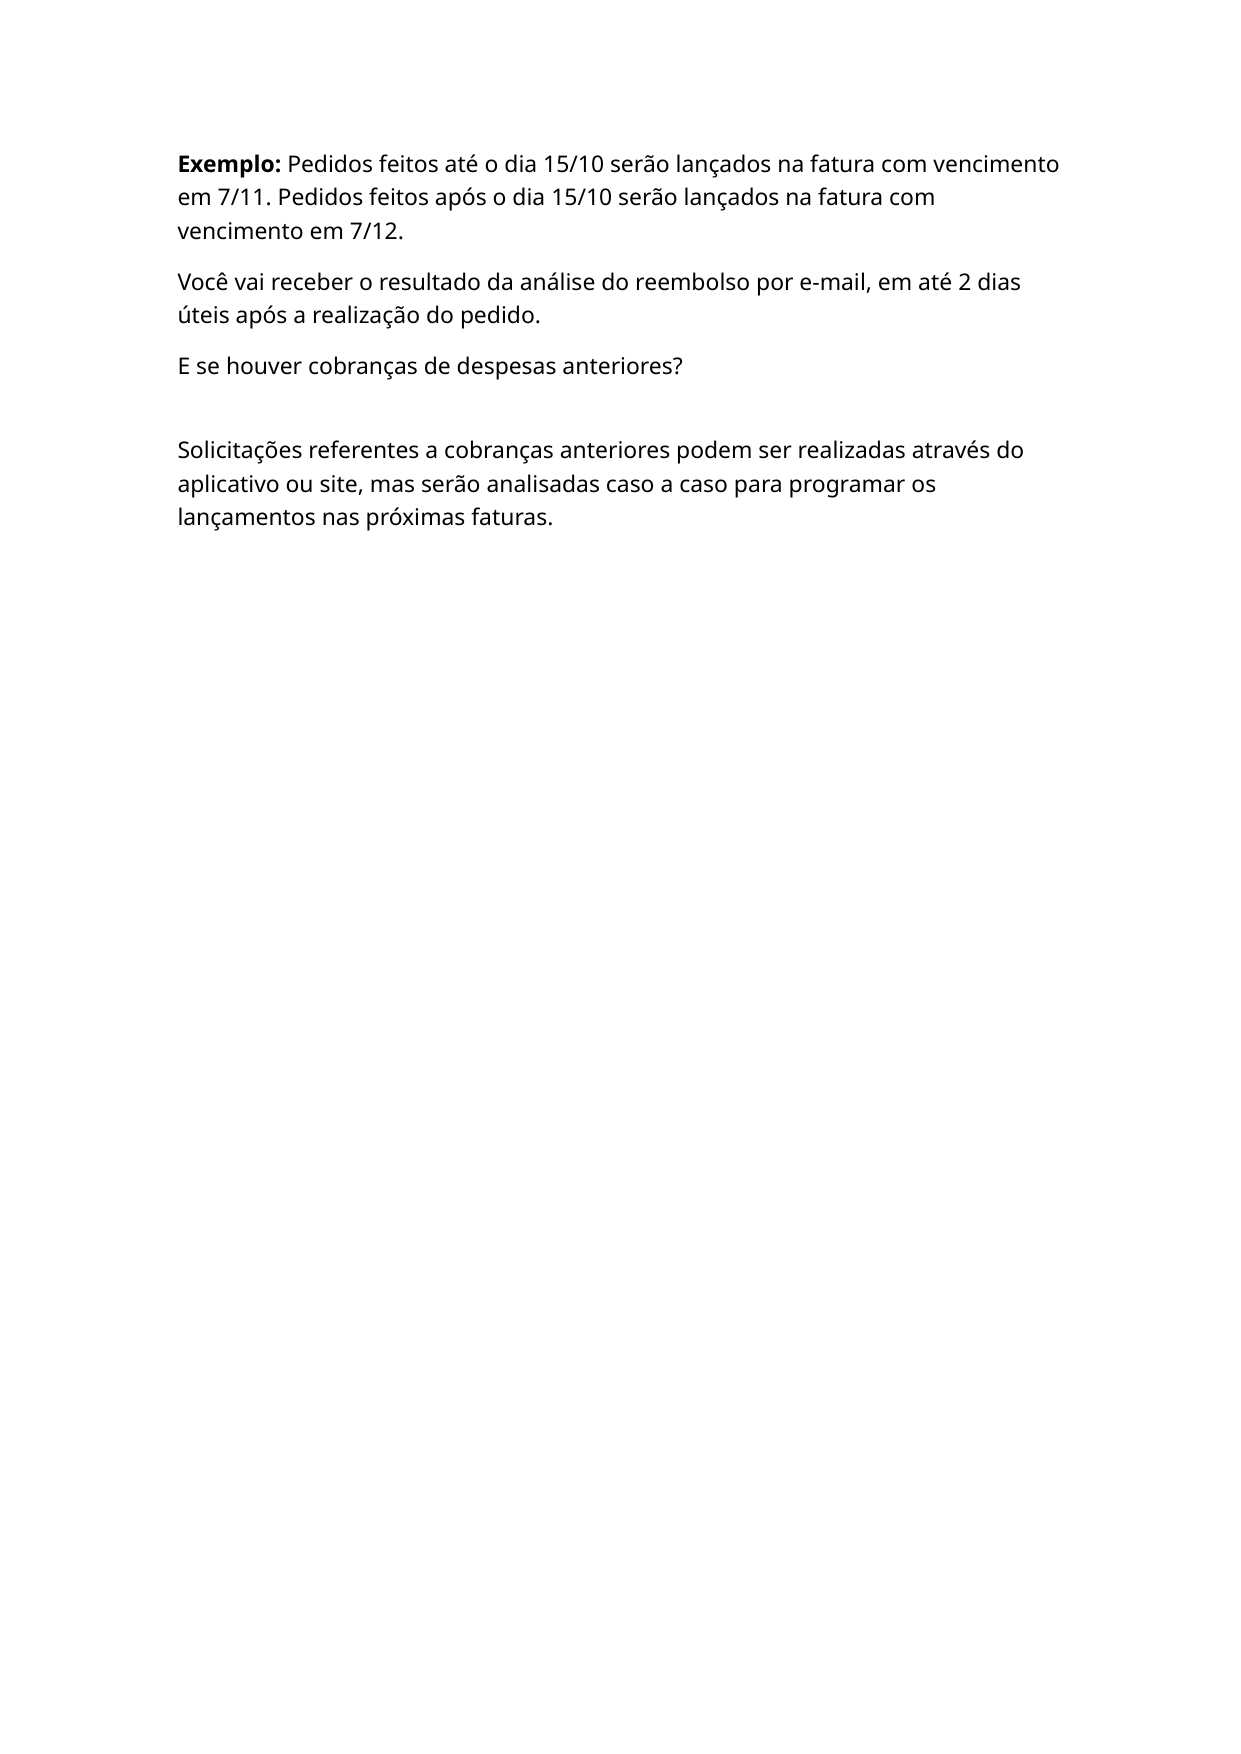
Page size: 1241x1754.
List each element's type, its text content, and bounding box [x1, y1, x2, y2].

text Exemplo: Pedidos feitos até o dia 15/10 serão lançados na fatura com vencimento em 7/11. Pedidos feitos após o dia 15/10 serão lançados na fatura com vencimento em 7/12. [177, 148, 1063, 246]
text Solicitações referentes a cobranças anteriores podem ser realizadas através do aplicativo ou site, mas serão analisadas caso a caso para programar os lançamentos nas próximas faturas. [177, 434, 1063, 533]
text Você vai receber o resultado da análise do reembolso por e-mail, em até 2 dias úteis após a realização do pedido. [177, 266, 1063, 331]
text E se houver cobranças de despesas anteriores? [177, 350, 1063, 415]
